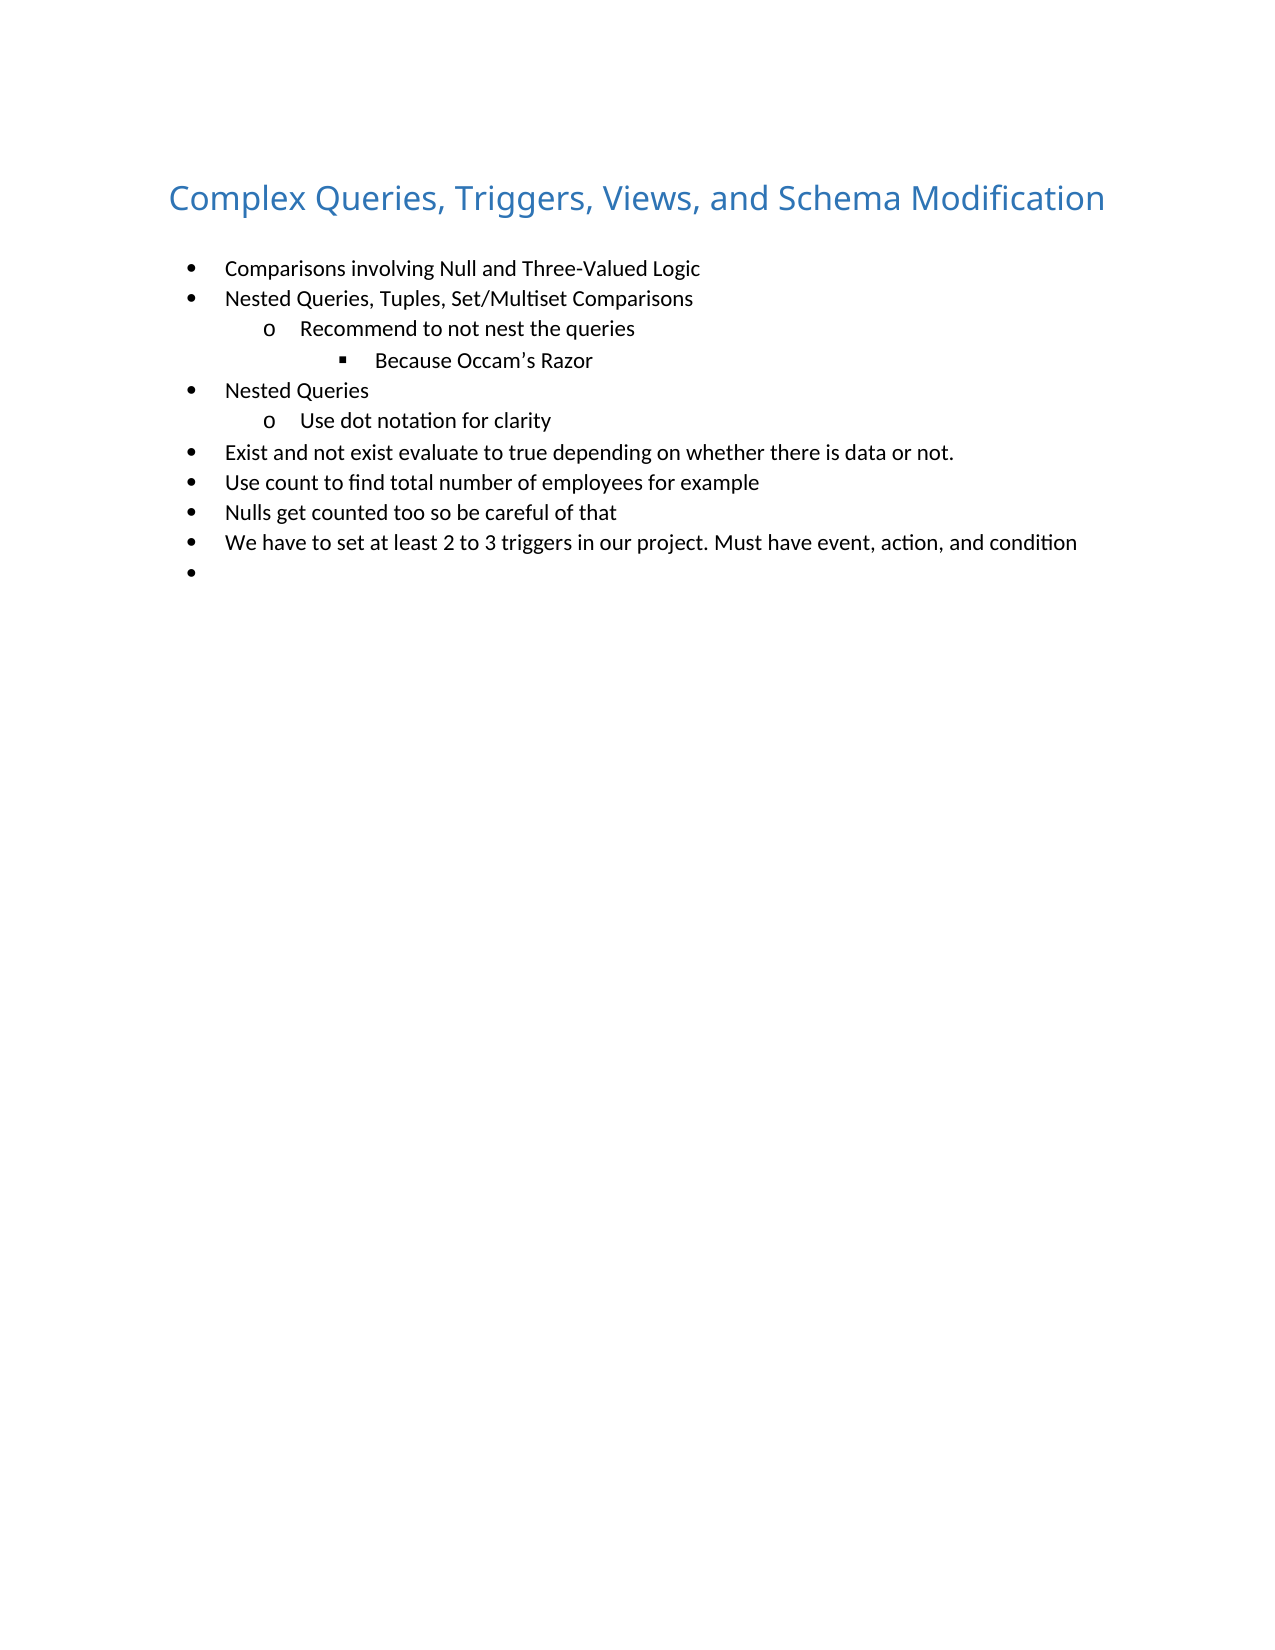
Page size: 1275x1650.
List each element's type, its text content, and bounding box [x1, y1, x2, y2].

list Comparisons involving Null and Three-Valued Logic [187, 254, 1125, 282]
list Because Occam’s Razor [337, 346, 1125, 374]
subtitle Complex Queries, Triggers, Views, and Schema Modification [150, 175, 1125, 220]
list Use count to find total number of employees for example [187, 468, 1125, 496]
list Recommend to not nest the queries [262, 314, 1125, 344]
list We have to set at least 2 to 3 triggers in our project. Must have event, action, and condition [187, 528, 1125, 557]
list Nulls get counted too so be careful of that [187, 498, 1125, 526]
list Nested Queries, Tuples, Set/Multiset Comparisons [187, 284, 1125, 312]
list Use dot notation for clarity [262, 406, 1125, 436]
list Exist and not exist evaluate to true depending on whether there is data or not. [187, 438, 1125, 466]
list Nested Queries [187, 376, 1125, 404]
